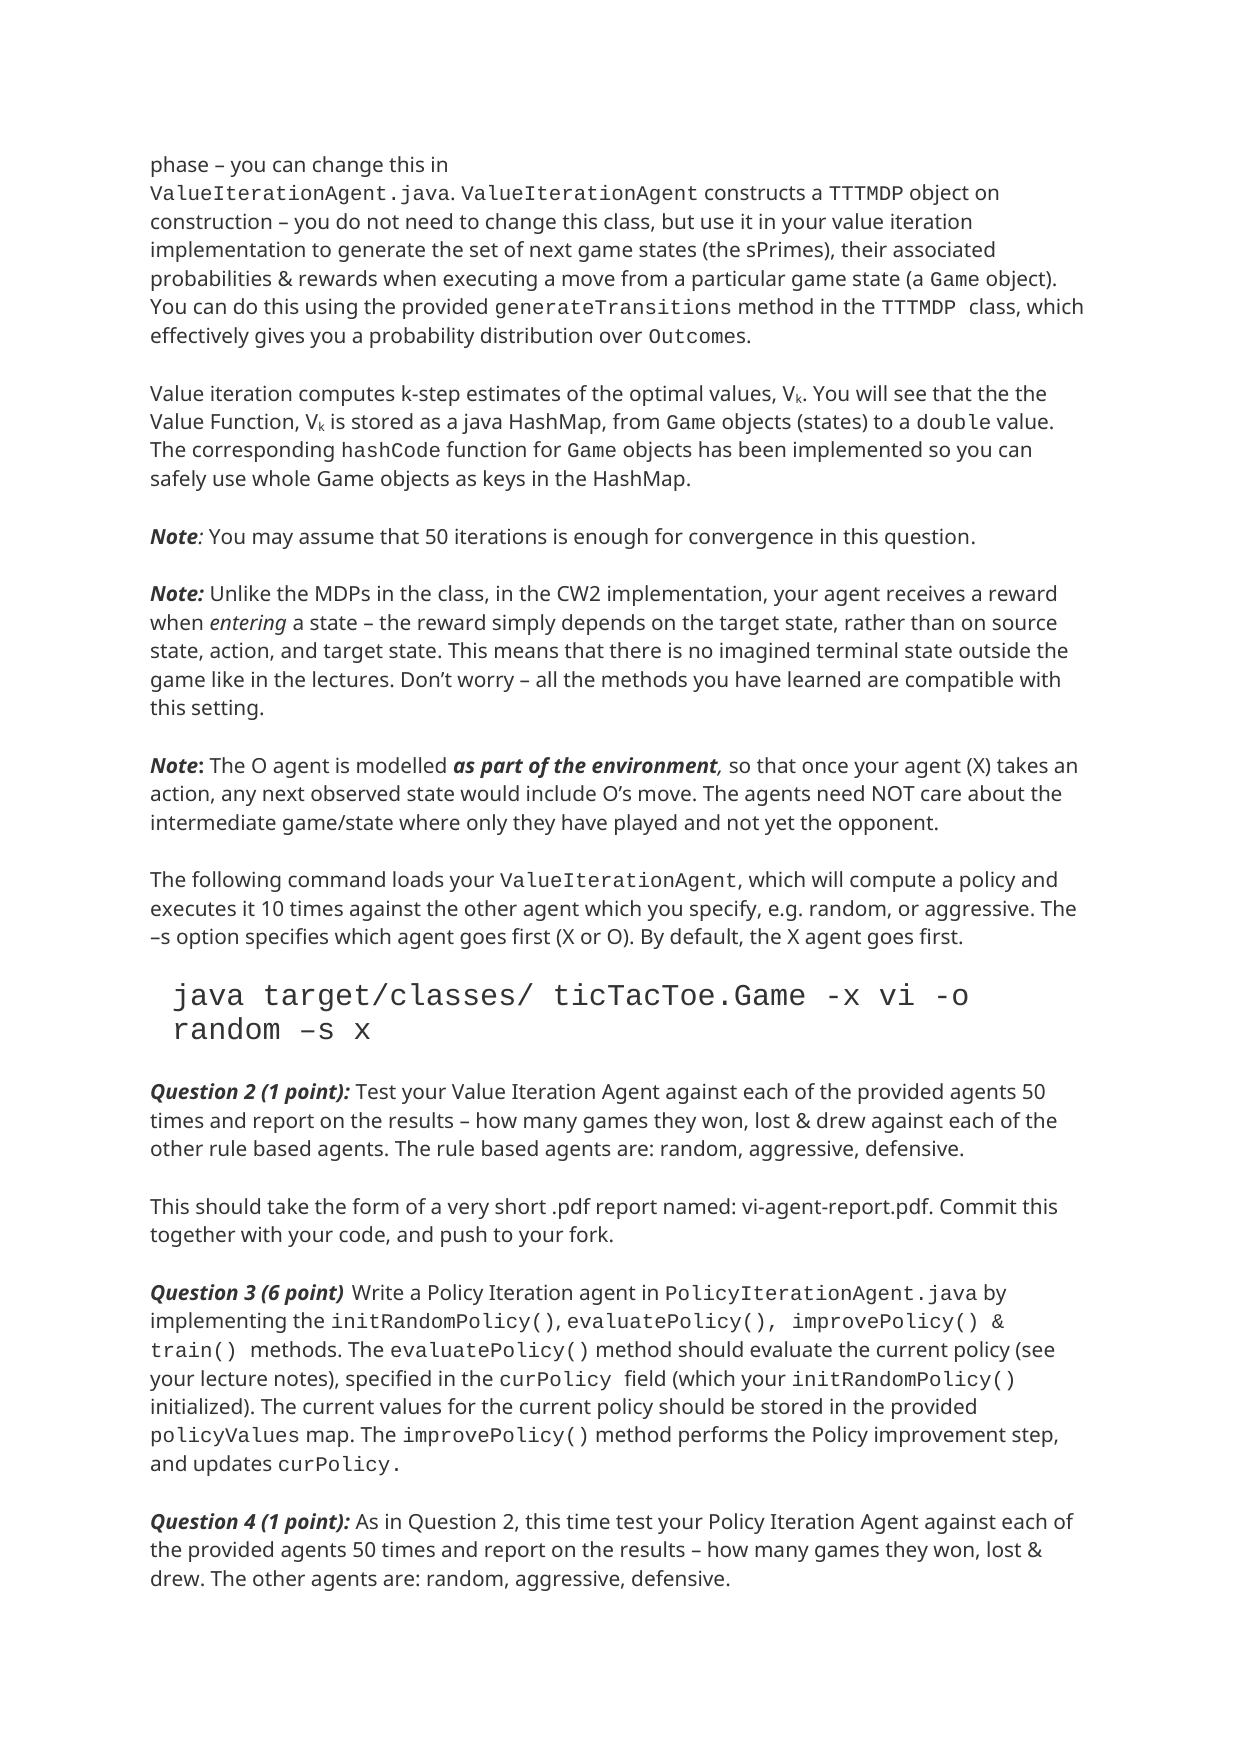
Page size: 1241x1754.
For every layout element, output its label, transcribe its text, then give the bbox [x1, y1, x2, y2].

text Question 3 (6 point) Write a Policy Iteration agent in PolicyIterationAgent.java by implementing the initRandomPolicy(), evaluatePolicy(), improvePolicy() & train() methods. The evaluatePolicy() method should evaluate the current policy (see your lecture notes), specified in the curPolicy field (which your initRandomPolicy() initialized). The current values for the current policy should be stored in the provided policyValues map. The improvePolicy() method performs the Policy improvement step, and updates curPolicy. [150, 1278, 1090, 1478]
text Note: You may assume that 50 iterations is enough for convergence in this question. [150, 522, 1090, 550]
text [150, 150, 1090, 349]
text Note: Unlike the MDPs in the class, in the CW2 implementation, your agent receives a reward when entering a state – the reward simply depends on the target state, rather than on source state, action, and target state. This means that there is no imagined terminal state outside the game like in the lectures. Don’t worry – all the methods you have learned are compatible with this setting. [150, 579, 1090, 722]
text java target/classes/ ticTacToe.Game -x vi -o random –s x [172, 980, 1090, 1048]
text Note: The O agent is modelled as part of the environment, so that once your agent (X) takes an action, any next observed state would include O’s move. The agents need NOT care about the intermediate game/state where only they have played and not yet the opponent. [150, 751, 1090, 836]
text This should take the form of a very short .pdf report named: vi-agent-report.pdf. Commit this together with your code, and push to your fork. [150, 1192, 1090, 1249]
text Question 2 (1 point): Test your Value Iteration Agent against each of the provided agents 50 times and report on the results – how many games they won, lost & drew against each of the other rule based agents. The rule based agents are: random, aggressive, defensive. [150, 1077, 1090, 1163]
text Question 4 (1 point): As in Question 2, this time test your Policy Iteration Agent against each of the provided agents 50 times and report on the results – how many games they won, lost & drew. The other agents are: random, aggressive, defensive. [150, 1507, 1090, 1592]
text Value iteration computes k-step estimates of the optimal values, Vk. You will see that the the Value Function, Vk is stored as a java HashMap, from Game objects (states) to a double value. The corresponding hashCode function for Game objects has been implemented so you can safely use whole Game objects as keys in the HashMap. [150, 379, 1090, 493]
text The following command loads your ValueIterationAgent, which will compute a policy and executes it 10 times against the other agent which you specify, e.g. random, or aggressive. The –s option specifies which agent goes first (X or O). By default, the X agent goes first. [150, 865, 1090, 951]
